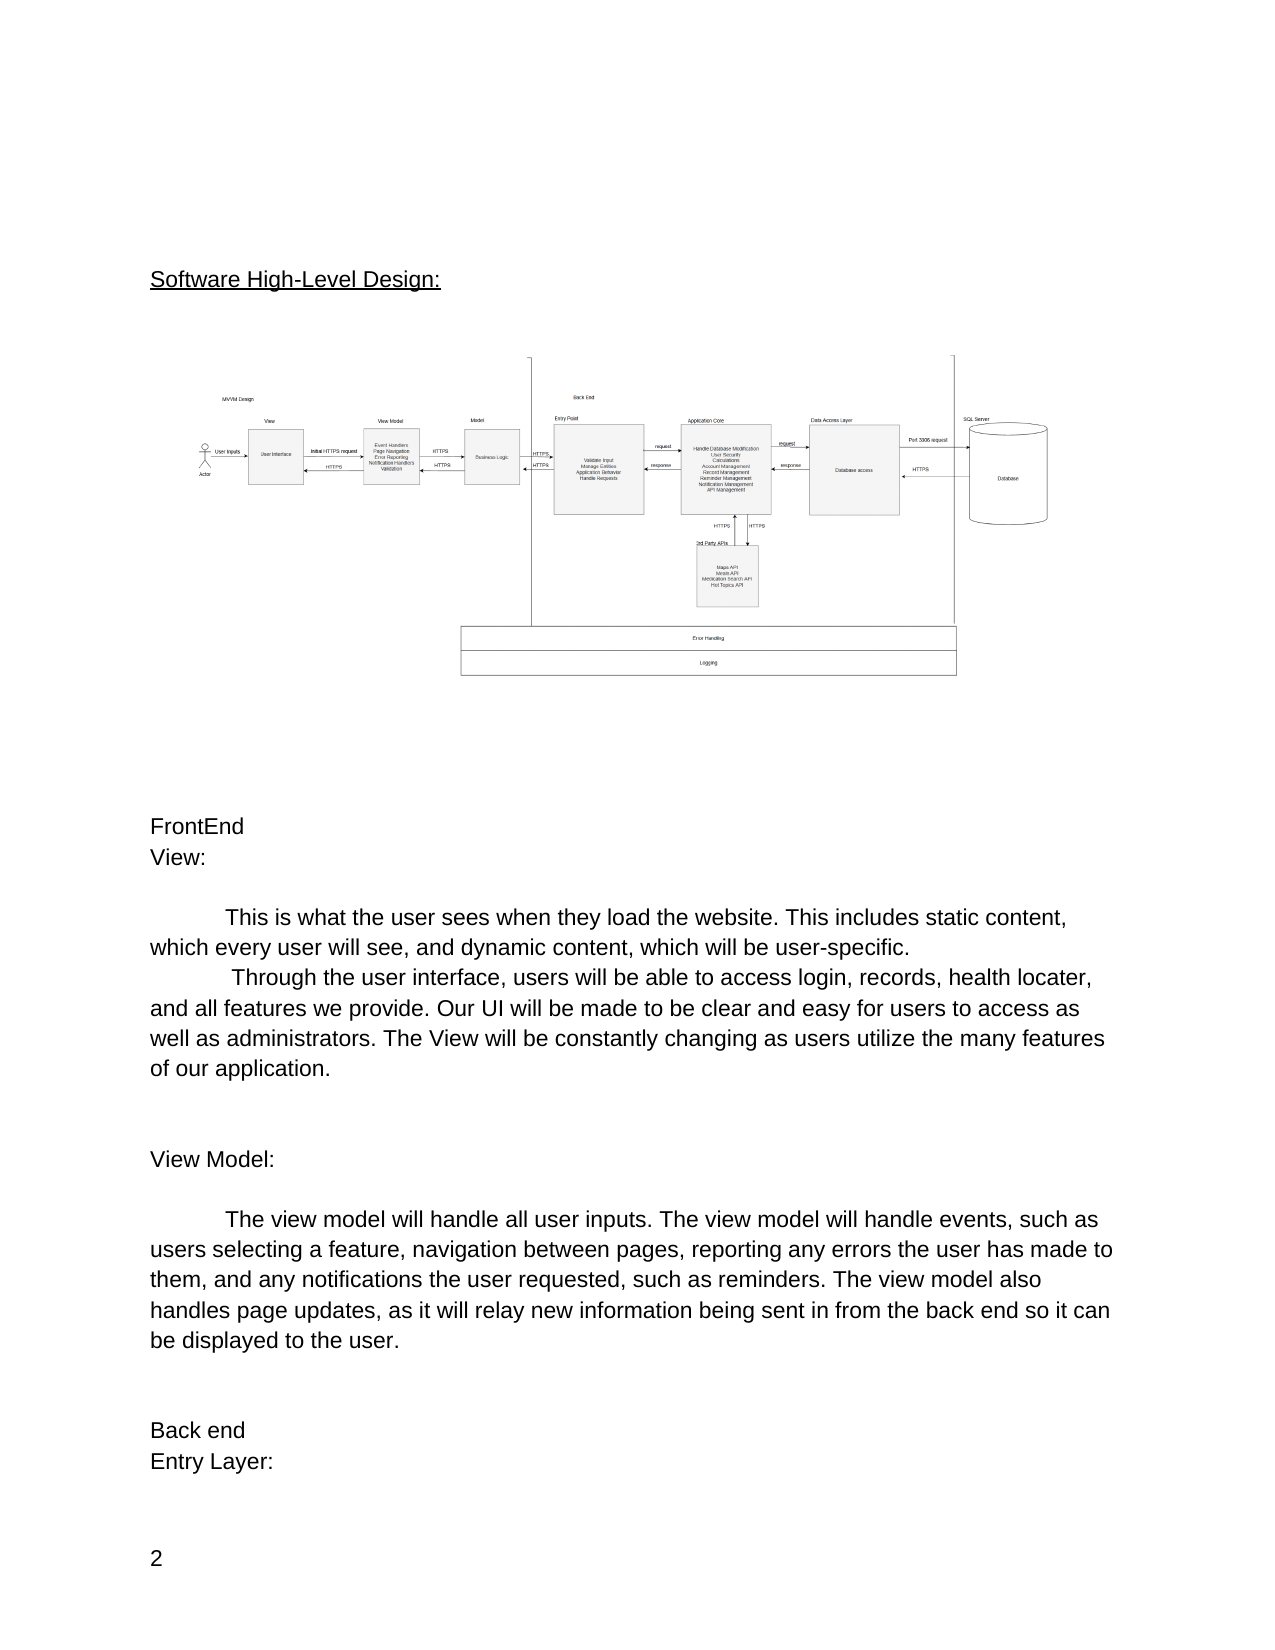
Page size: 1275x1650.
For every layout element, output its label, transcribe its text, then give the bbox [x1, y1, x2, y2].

text The view model will handle all user inputs. The view model will handle events, such as users selecting a feature, navigation between pages, reporting any errors the user has made to them, and any notifications the user requested, such as reminders. The view model also handles page updates, as it will relay new information being sent in from the back end so it can be displayed to the user. [150, 1206, 1125, 1353]
text This is what the user sees when they load the website. This includes static content, which every user will see, and dynamic content, which will be user-specific. [150, 904, 1125, 960]
text Software High-Level Design: [150, 266, 1125, 292]
text View: [150, 843, 1125, 870]
text Back end [150, 1417, 1125, 1444]
text Entry Layer: [150, 1448, 1125, 1474]
picture [150, 326, 1125, 749]
text View Model: [150, 1146, 1125, 1172]
text Through the user interface, users will be able to access login, records, health locater, and all features we provide. Our UI will be made to be clear and easy for users to access as well as administrators. The View will be constantly changing as users utilize the many features of our application. [150, 964, 1125, 1081]
text FrontEnd [150, 813, 1125, 839]
